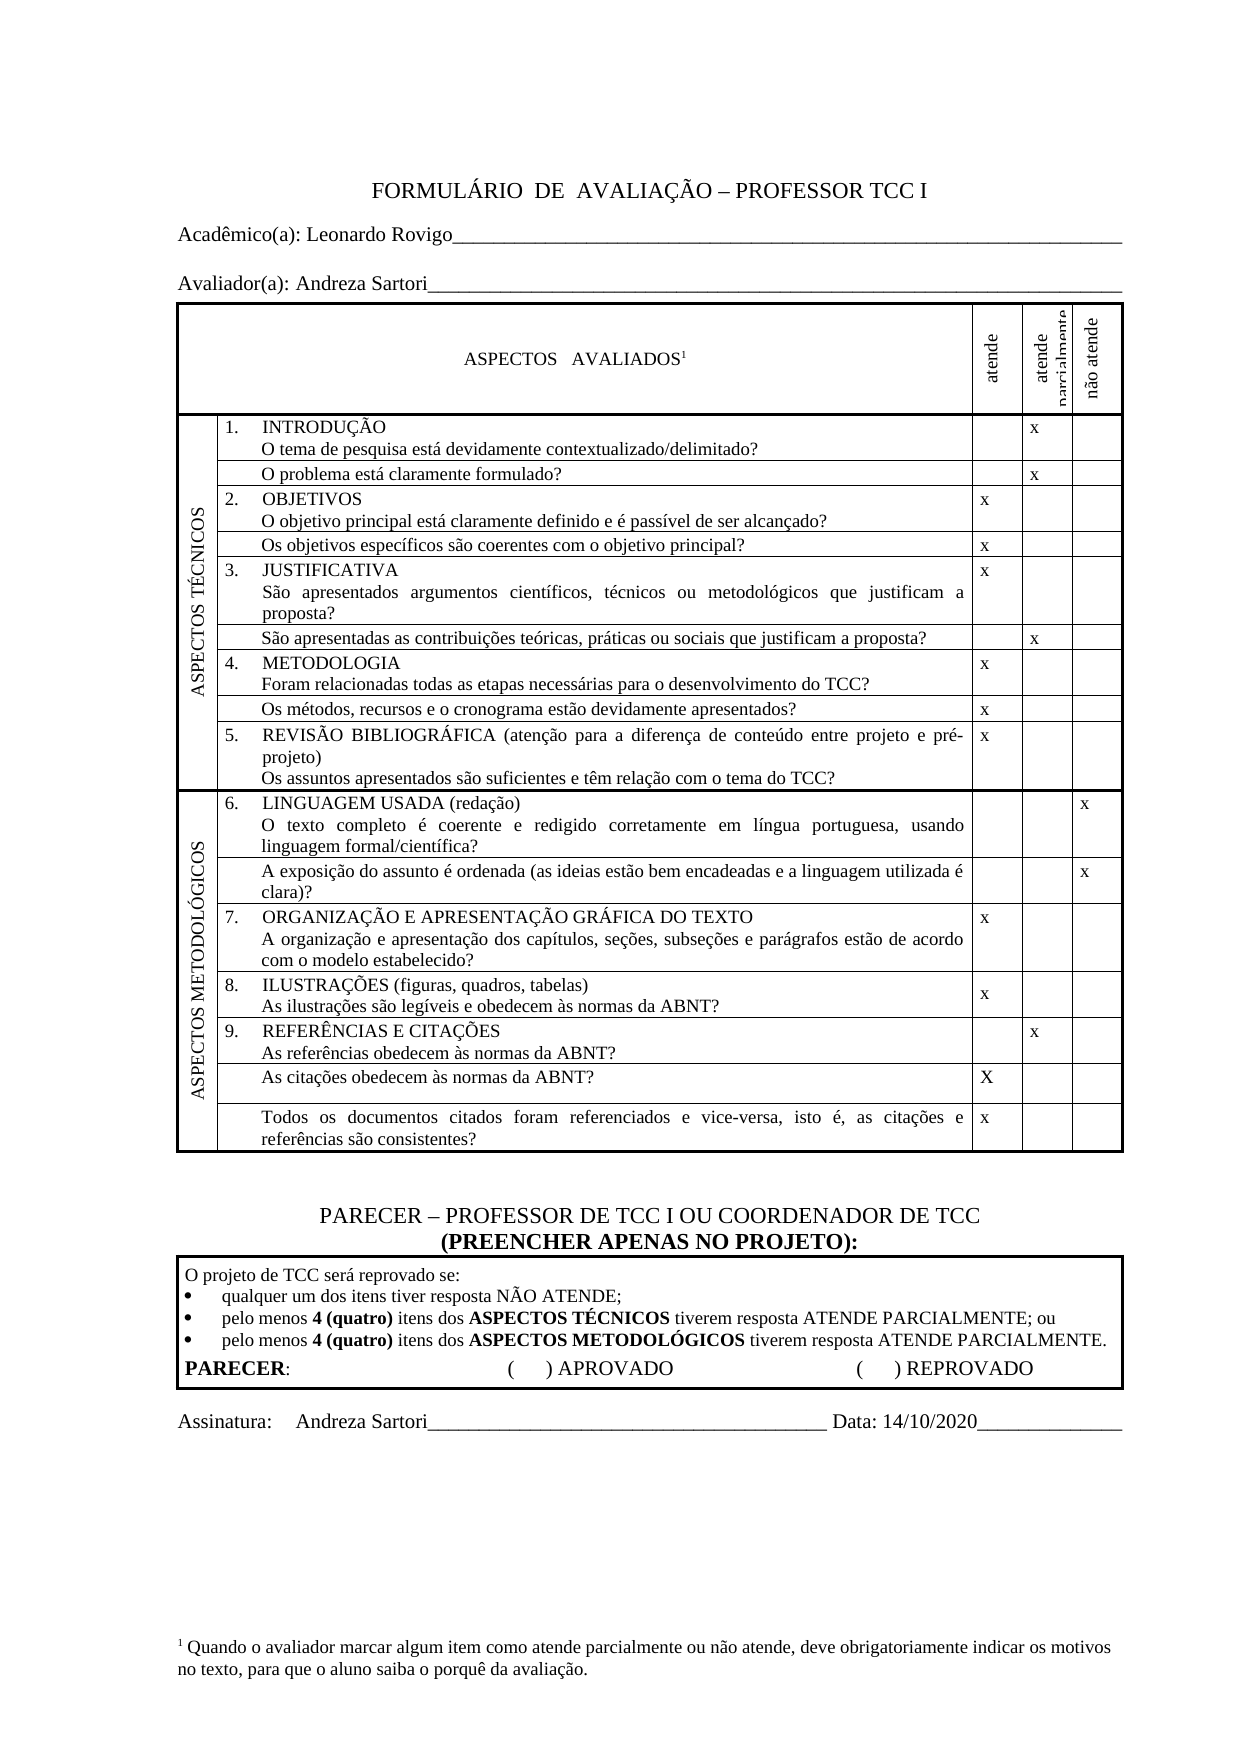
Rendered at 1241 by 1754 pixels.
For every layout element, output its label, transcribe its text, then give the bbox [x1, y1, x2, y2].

table_cell [973, 1018, 1022, 1063]
table_cell [1073, 557, 1121, 624]
table_cell OBJETIVOS O objetivo principal está claramente definido e é passível de ser alcançado? [218, 486, 972, 531]
table_cell LINGUAGEM USADA (redação) O texto completo é coerente e redigido corretamente em língua portuguesa, usando linguagem formal/científica? [218, 792, 972, 857]
table_cell x [973, 557, 1022, 624]
table_cell [973, 625, 1022, 648]
table_cell [1073, 696, 1121, 721]
table_cell [1073, 532, 1121, 556]
table_cell ORGANIZAÇÃO E APRESENTAÇÃO GRÁFICA DO TEXTO A organização e apresentação dos capítulos, seções, subseções e parágrafos estão de acordo com o modelo estabelecido? [218, 904, 972, 971]
table_cell As citações obedecem às normas da ABNT? [218, 1064, 972, 1103]
table_cell x [1023, 461, 1072, 485]
table_cell ( ) APROVADO [413, 1350, 767, 1387]
table_cell x [973, 904, 1022, 971]
table_cell x [973, 532, 1022, 556]
table_cell Os objetivos específicos são coerentes com o objetivo principal? [218, 532, 972, 556]
table_cell [1073, 650, 1121, 695]
table_cell x [1073, 792, 1121, 857]
table_cell [1023, 696, 1072, 721]
table_cell x [973, 1104, 1022, 1149]
table_cell x [1023, 1018, 1072, 1063]
text PARECER – PROFESSOR DE TCC I ou COORDENADOR DE TCC [177, 1202, 1122, 1228]
table_cell [1073, 486, 1121, 531]
table_cell [1023, 792, 1072, 857]
table_cell [1023, 486, 1072, 531]
table_cell INTRODUÇÃO O tema de pesquisa está devidamente contextualizado/delimitado? [218, 416, 972, 459]
table_cell [1023, 858, 1072, 903]
table_cell ILUSTRAÇÕES (figuras, quadros, tabelas) As ilustrações são legíveis e obedecem às normas da ABNT? [218, 972, 972, 1017]
table_cell Todos os documentos citados foram referenciados e vice-versa, isto é, as citações e referências são consistentes? [218, 1104, 972, 1149]
table_cell [973, 792, 1022, 857]
table_cell [1023, 532, 1072, 556]
table_cell [1073, 1064, 1121, 1103]
table_cell x [1023, 625, 1072, 648]
table_cell x [973, 486, 1022, 531]
text Acadêmico(a): Leonardo Rovigo [177, 222, 1122, 246]
table_cell [1073, 461, 1121, 485]
text FORMULÁRIO DE avaliação – PROFESSOR TCC I [177, 177, 1122, 203]
table_cell [1073, 416, 1121, 459]
table_cell Os métodos, recursos e o cronograma estão devidamente apresentados? [218, 696, 972, 721]
table_cell [1023, 1104, 1072, 1149]
table_cell JUSTIFICATIVA São apresentados argumentos científicos, técnicos ou metodológicos que justificam a proposta? [218, 557, 972, 624]
table_cell x [1023, 416, 1072, 459]
table_cell [1073, 904, 1121, 971]
table_cell [973, 858, 1022, 903]
table_cell x [973, 696, 1022, 721]
text (preencher apenas no projeto): [177, 1228, 1122, 1254]
table_cell REVISÃO BIBLIOGRÁFICA (atenção para a diferença de conteúdo entre projeto e pré-projeto) Os assuntos apresentados são suficientes e têm relação com o tema do TCC? [218, 722, 972, 789]
table_cell [1023, 557, 1072, 624]
table_cell São apresentadas as contribuições teóricas, práticas ou sociais que justificam a proposta? [218, 625, 972, 648]
table_cell ASPECTOS TÉCNICOS [179, 416, 217, 789]
table_header ASPECTOS AVALIADOS1 [179, 305, 972, 413]
table_cell [1023, 650, 1072, 695]
table_cell A exposição do assunto é ordenada (as ideias estão bem encadeadas e a linguagem utilizada é clara)? [218, 858, 972, 903]
table_cell [973, 416, 1022, 459]
table_cell METODOLOGIA Foram relacionadas todas as etapas necessárias para o desenvolvimento do TCC? [218, 650, 972, 695]
table_cell O problema está claramente formulado? [218, 461, 972, 485]
table_header não atende [1073, 305, 1121, 413]
table_cell [1023, 972, 1072, 1017]
table_cell x [973, 650, 1022, 695]
table_cell [1073, 1104, 1121, 1149]
table_cell x [973, 722, 1022, 789]
table_cell [1073, 1018, 1121, 1063]
table_cell [1023, 722, 1072, 789]
table_cell x [973, 972, 1022, 1017]
table_cell ASPECTOS METODOLÓGICOS [179, 792, 217, 1149]
table_cell [1073, 625, 1121, 648]
table_header atende [973, 305, 1022, 413]
table_cell [1073, 722, 1121, 789]
table_cell x [1073, 858, 1121, 903]
table_cell [973, 461, 1022, 485]
table_header atende parcialmente [1023, 305, 1072, 413]
table_cell ( ) REPROVADO [768, 1350, 1121, 1387]
table_header O projeto de TCC será reprovado se: qualquer um dos itens tiver resposta NÃO ATENDE; pelo menos 4 (quatro) itens dos ASPECTOS TÉCNICOS tiverem resposta ATENDE PARCIALMENTE; ou pelo menos 4 (quatro) itens dos ASPECTOS METODOLÓGICOS tiverem resposta ATENDE PARCIALMENTE. [179, 1258, 1121, 1350]
table_cell PARECER: [179, 1350, 413, 1387]
table_cell [1023, 1064, 1072, 1103]
text Assinatura: Andreza Sartori Data: 14/10/2020 [177, 1408, 1122, 1433]
table_cell [1073, 972, 1121, 1017]
text Avaliador(a): Andreza Sartori [177, 271, 1122, 295]
table_cell X [973, 1064, 1022, 1103]
table_cell [1023, 904, 1072, 971]
table_cell REFERÊNCIAS E CITAÇÕES As referências obedecem às normas da ABNT? [218, 1018, 972, 1063]
